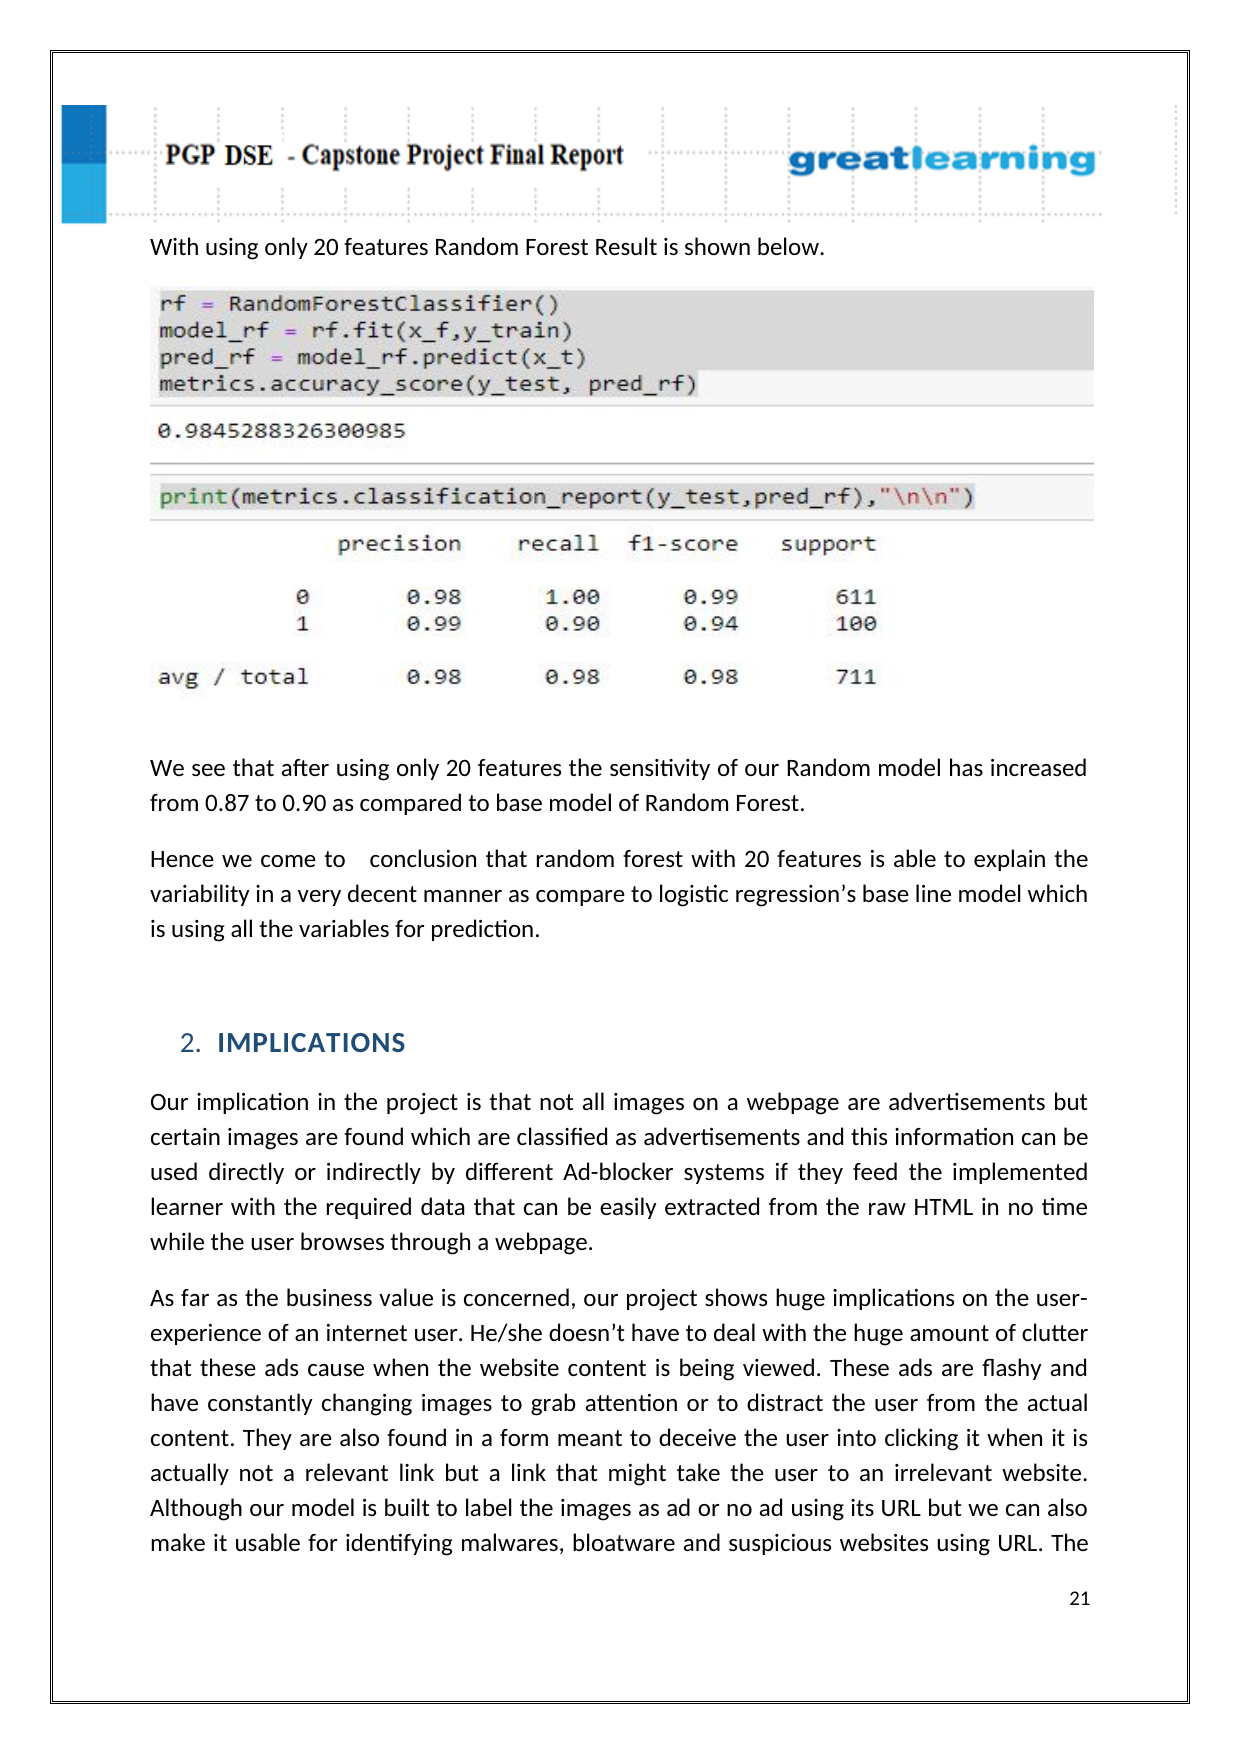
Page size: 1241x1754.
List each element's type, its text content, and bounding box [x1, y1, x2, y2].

picture [150, 286, 1094, 728]
list IMPLICATIONS [179, 1024, 1090, 1060]
text Our implication in the project is that not all images on a webpage are advertisements but certain images are found which are classified as advertisements and this information can be used directly or indirectly by different Ad-blocker systems if they feed the implemented learner with the required data that can be easily extracted from the raw HTML in no time while the user browses through a webpage. [150, 1086, 1090, 1257]
text Hence we come to conclusion that random forest with 20 features is able to explain the variability in a very decent manner as compare to logistic regression’s base line model which is using all the variables for prediction. [150, 843, 1090, 943]
picture [58, 105, 1182, 227]
text With using only 20 features Random Forest Result is shown below. [150, 150, 1090, 261]
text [150, 1282, 1090, 1557]
text We see that after using only 20 features the sensitivity of our Random model has increased from 0.87 to 0.90 as compared to base model of Random Forest. [150, 752, 1090, 817]
